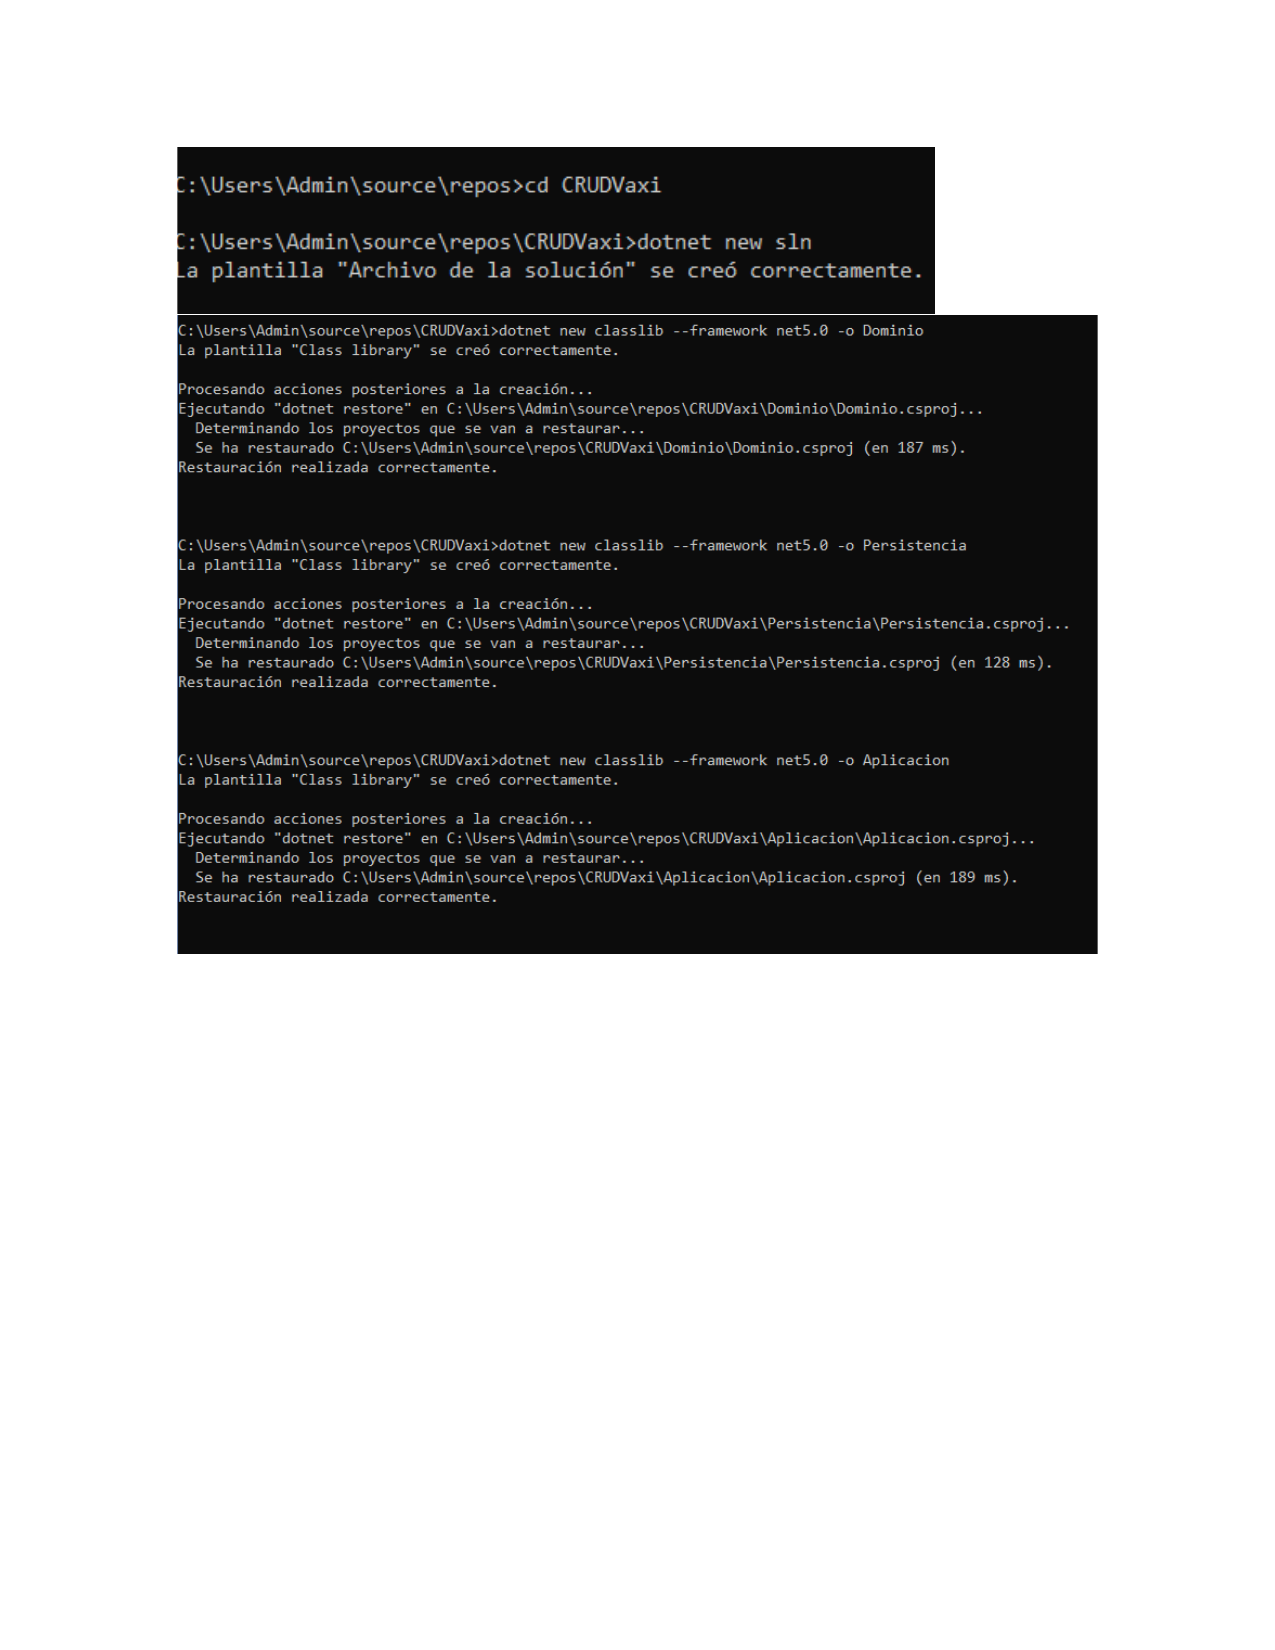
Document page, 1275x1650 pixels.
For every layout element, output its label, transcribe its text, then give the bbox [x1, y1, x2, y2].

picture [177, 315, 1098, 954]
picture [177, 147, 935, 314]
